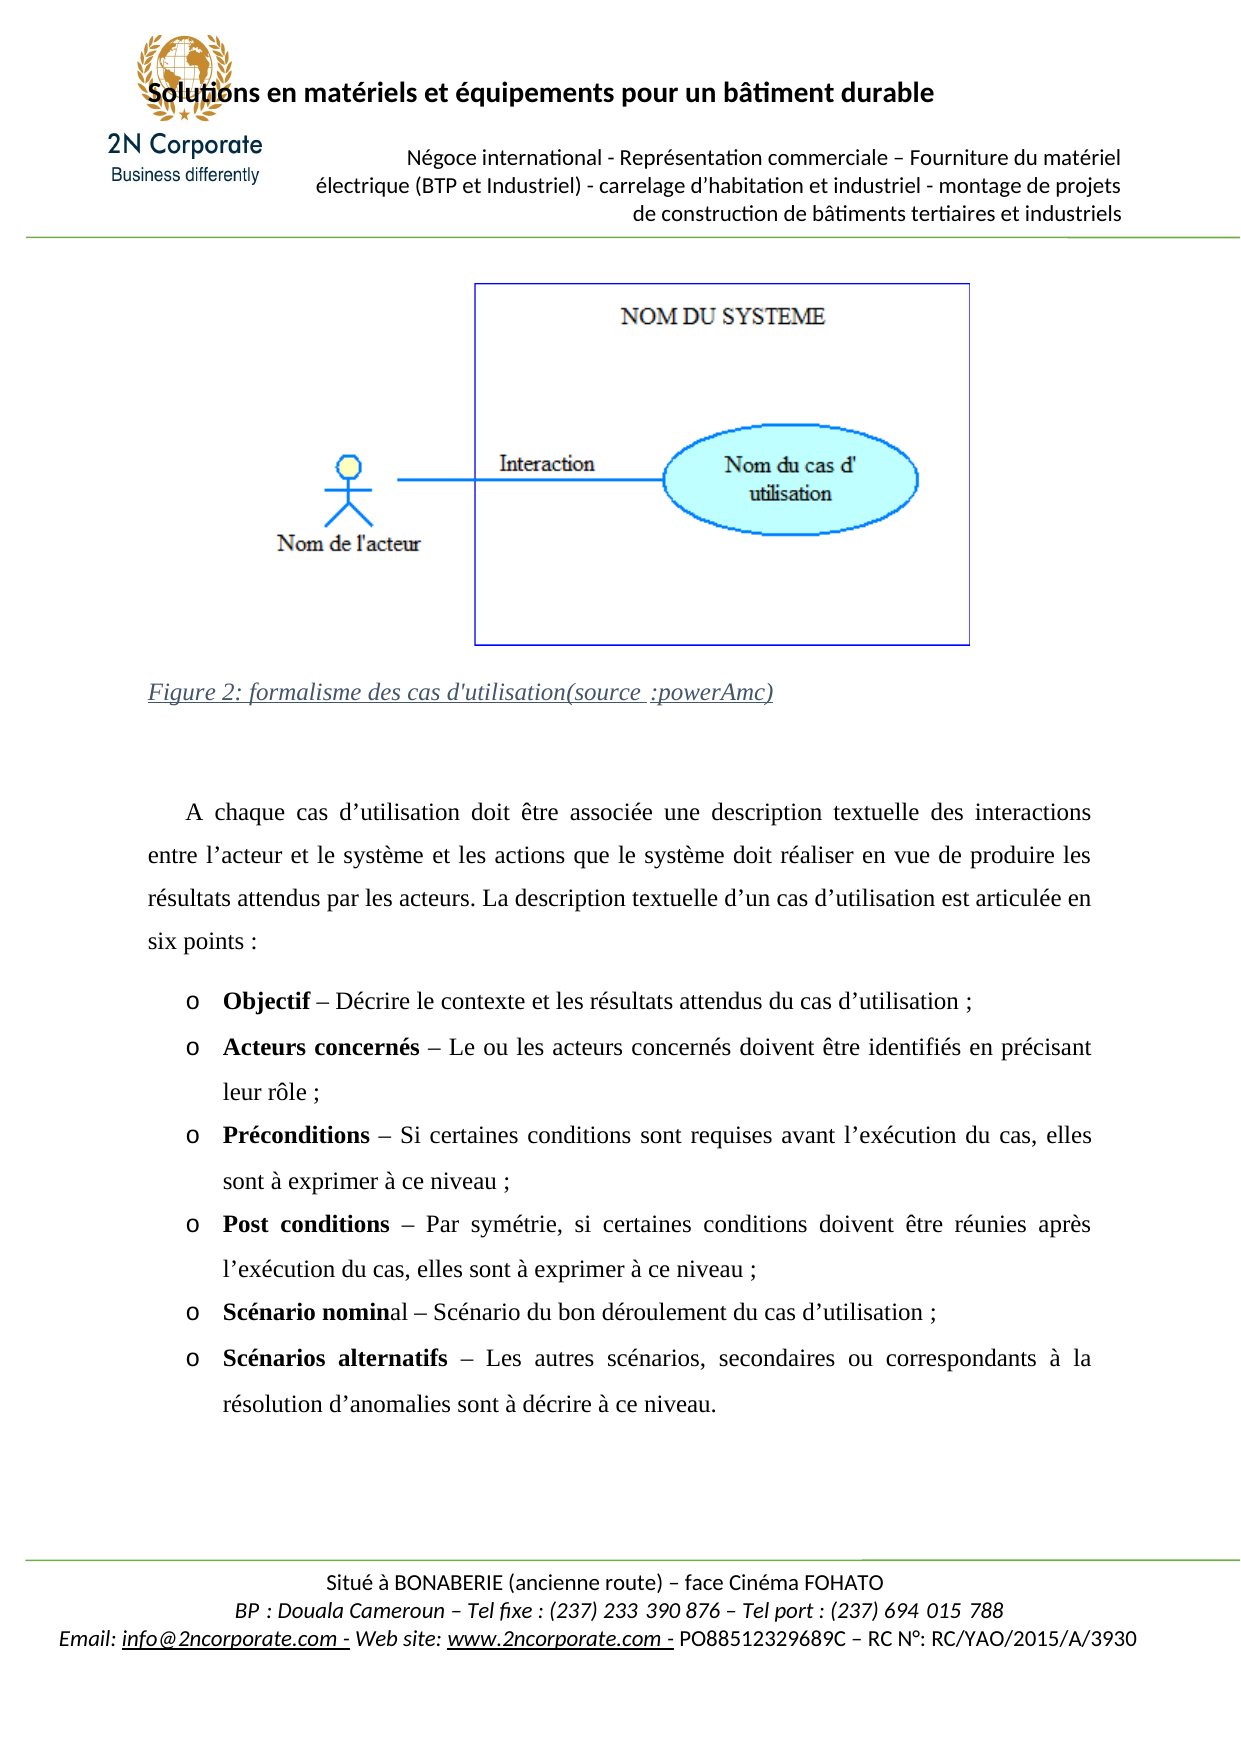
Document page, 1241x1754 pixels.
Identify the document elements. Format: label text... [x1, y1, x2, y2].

list Scénario nominal – Scénario du bon déroulement du cas d’utilisation ; [185, 1297, 1093, 1328]
list Acteurs concernés – Le ou les acteurs concernés doivent être identifiés en précisant leur rôle ; [185, 1032, 1093, 1106]
list Post conditions – Par symétrie, si certaines conditions doivent être réunies après l’exécution du cas, elles sont à exprimer à ce niveau ; [185, 1209, 1093, 1283]
list Objectif – Décrire le contexte et les résultats attendus du cas d’utilisation ; [185, 986, 1093, 1017]
list Préconditions – Si certaines conditions sont requises avant l’exécution du cas, elles sont à exprimer à ce niveau ; [185, 1121, 1093, 1194]
text Figure 2: formalisme des cas d'utilisation(source :powerAmc) [148, 677, 1093, 705]
text A chaque cas d’utilisation doit être associée une description textuelle des interactions entre l’acteur et le système et les actions que le système doit réaliser en vue de produire les résultats attendus par les acteurs. La description textuelle d’un cas d’utilisation est articulée en six points : [148, 797, 1093, 955]
picture [270, 283, 970, 646]
list Scénarios alternatifs – Les autres scénarios, secondaires ou correspondants à la résolution d’anomalies sont à décrire à ce niveau. [185, 1343, 1093, 1417]
picture [74, 35, 296, 185]
